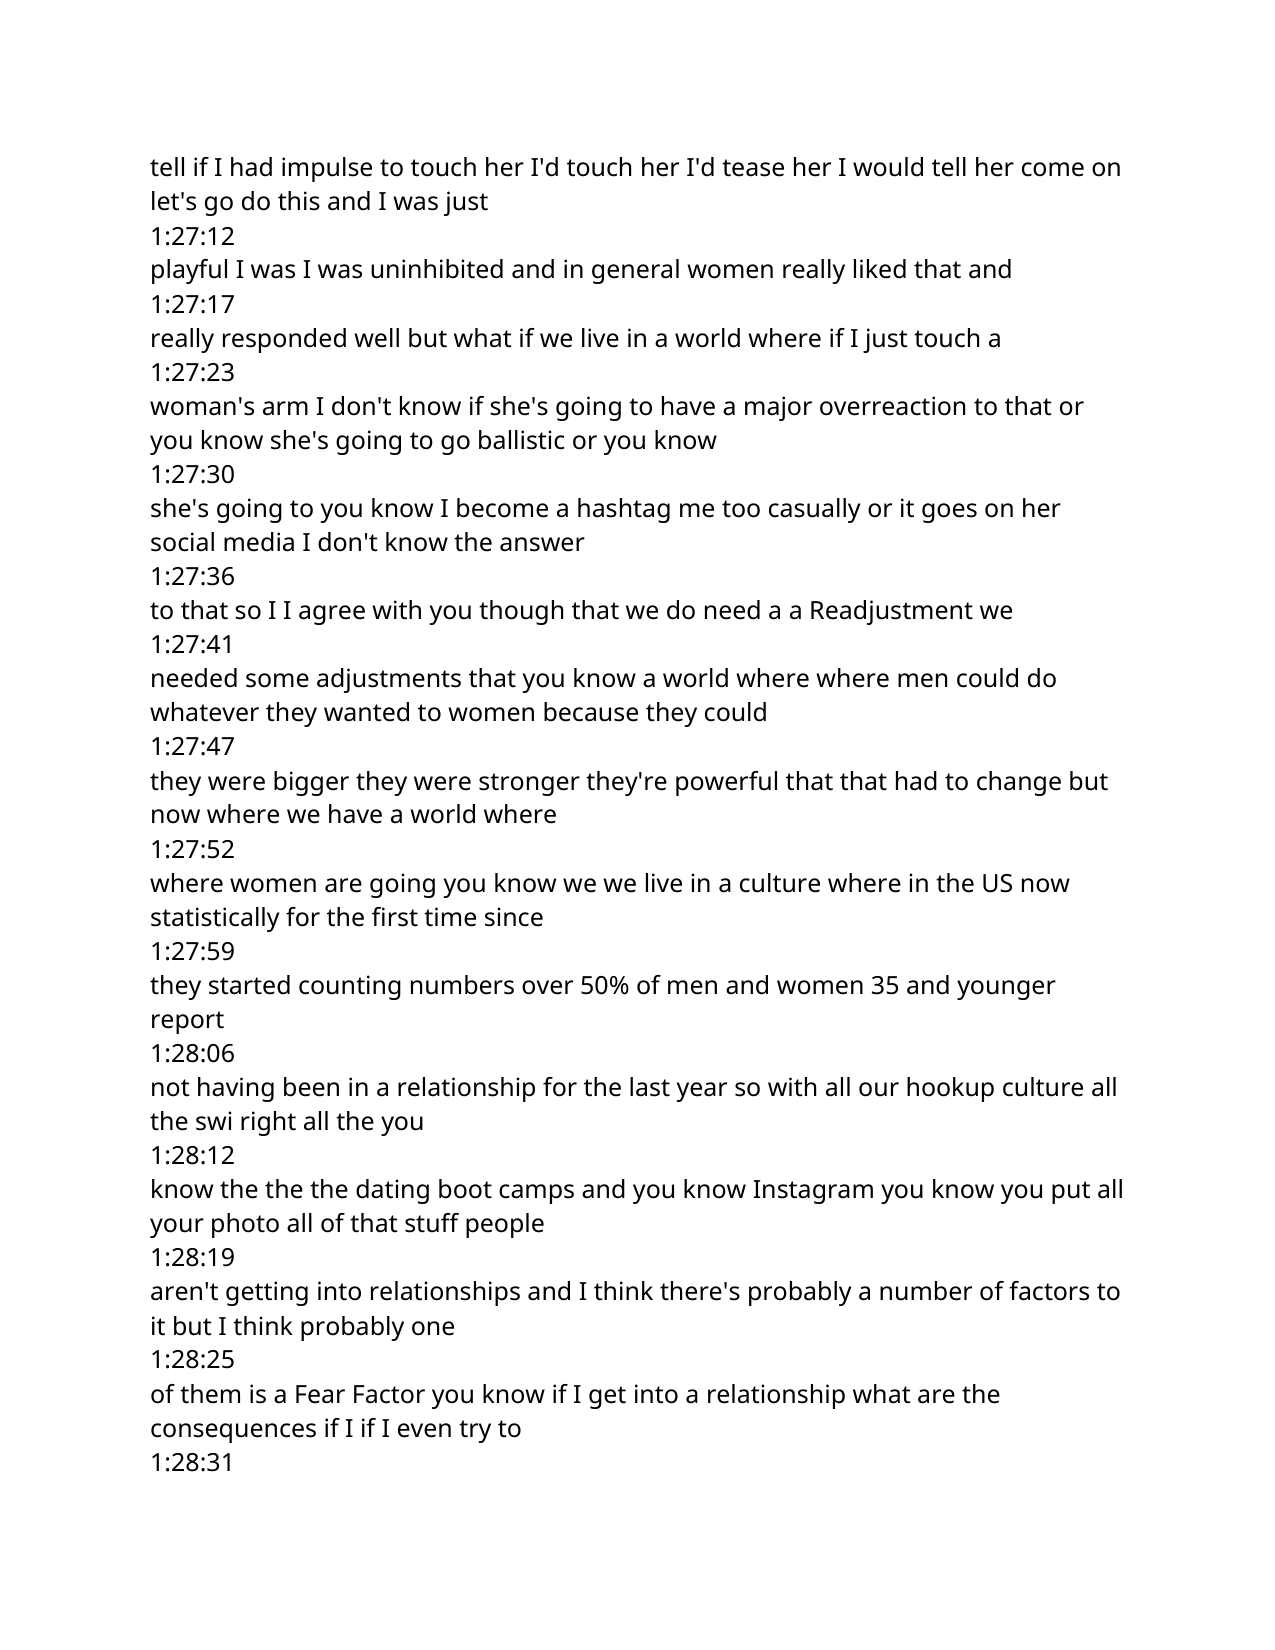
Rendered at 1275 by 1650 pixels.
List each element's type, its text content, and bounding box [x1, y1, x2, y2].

text 1:27:12 [150, 218, 1125, 252]
text 1:27:23 [150, 354, 1125, 388]
text 1:27:47 [150, 729, 1125, 763]
text not having been in a relationship for the last year so with all our hookup culture all the swi right all the you [150, 1070, 1125, 1138]
text know the the the dating boot camps and you know Instagram you know you put all your photo all of that stuff people [150, 1172, 1125, 1240]
text needed some adjustments that you know a world where where men could do whatever they wanted to women because they could [150, 661, 1125, 729]
text they started counting numbers over 50% of men and women 35 and younger report [150, 967, 1125, 1036]
text 1:27:52 [150, 831, 1125, 865]
text playful I was I was uninhibited and in general women really liked that and [150, 252, 1125, 286]
text 1:28:31 [150, 1444, 1125, 1478]
text woman's arm I don't know if she's going to have a major overreaction to that or you know she's going to go ballistic or you know [150, 388, 1125, 457]
text where women are going you know we we live in a culture where in the US now statistically for the first time since [150, 865, 1125, 933]
text 1:27:36 [150, 559, 1125, 593]
text she's going to you know I become a hashtag me too casually or it goes on her social media I don't know the answer [150, 491, 1125, 559]
text aren't getting into relationships and I think there's probably a number of factors to it but I think probably one [150, 1274, 1125, 1342]
text 1:28:19 [150, 1240, 1125, 1274]
text they were bigger they were stronger they're powerful that that had to change but now where we have a world where [150, 763, 1125, 831]
text 1:28:25 [150, 1342, 1125, 1376]
text 1:27:41 [150, 627, 1125, 661]
text 1:27:17 [150, 286, 1125, 320]
text 1:28:12 [150, 1138, 1125, 1172]
text 1:28:06 [150, 1036, 1125, 1070]
text tell if I had impulse to touch her I'd touch her I'd tease her I would tell her come on let's go do this and I was just [150, 150, 1125, 218]
text to that so I I agree with you though that we do need a a Readjustment we [150, 593, 1125, 627]
text really responded well but what if we live in a world where if I just touch a [150, 320, 1125, 354]
text 1:27:59 [150, 933, 1125, 967]
text of them is a Fear Factor you know if I get into a relationship what are the consequences if I if I even try to [150, 1376, 1125, 1444]
text 1:27:30 [150, 457, 1125, 491]
